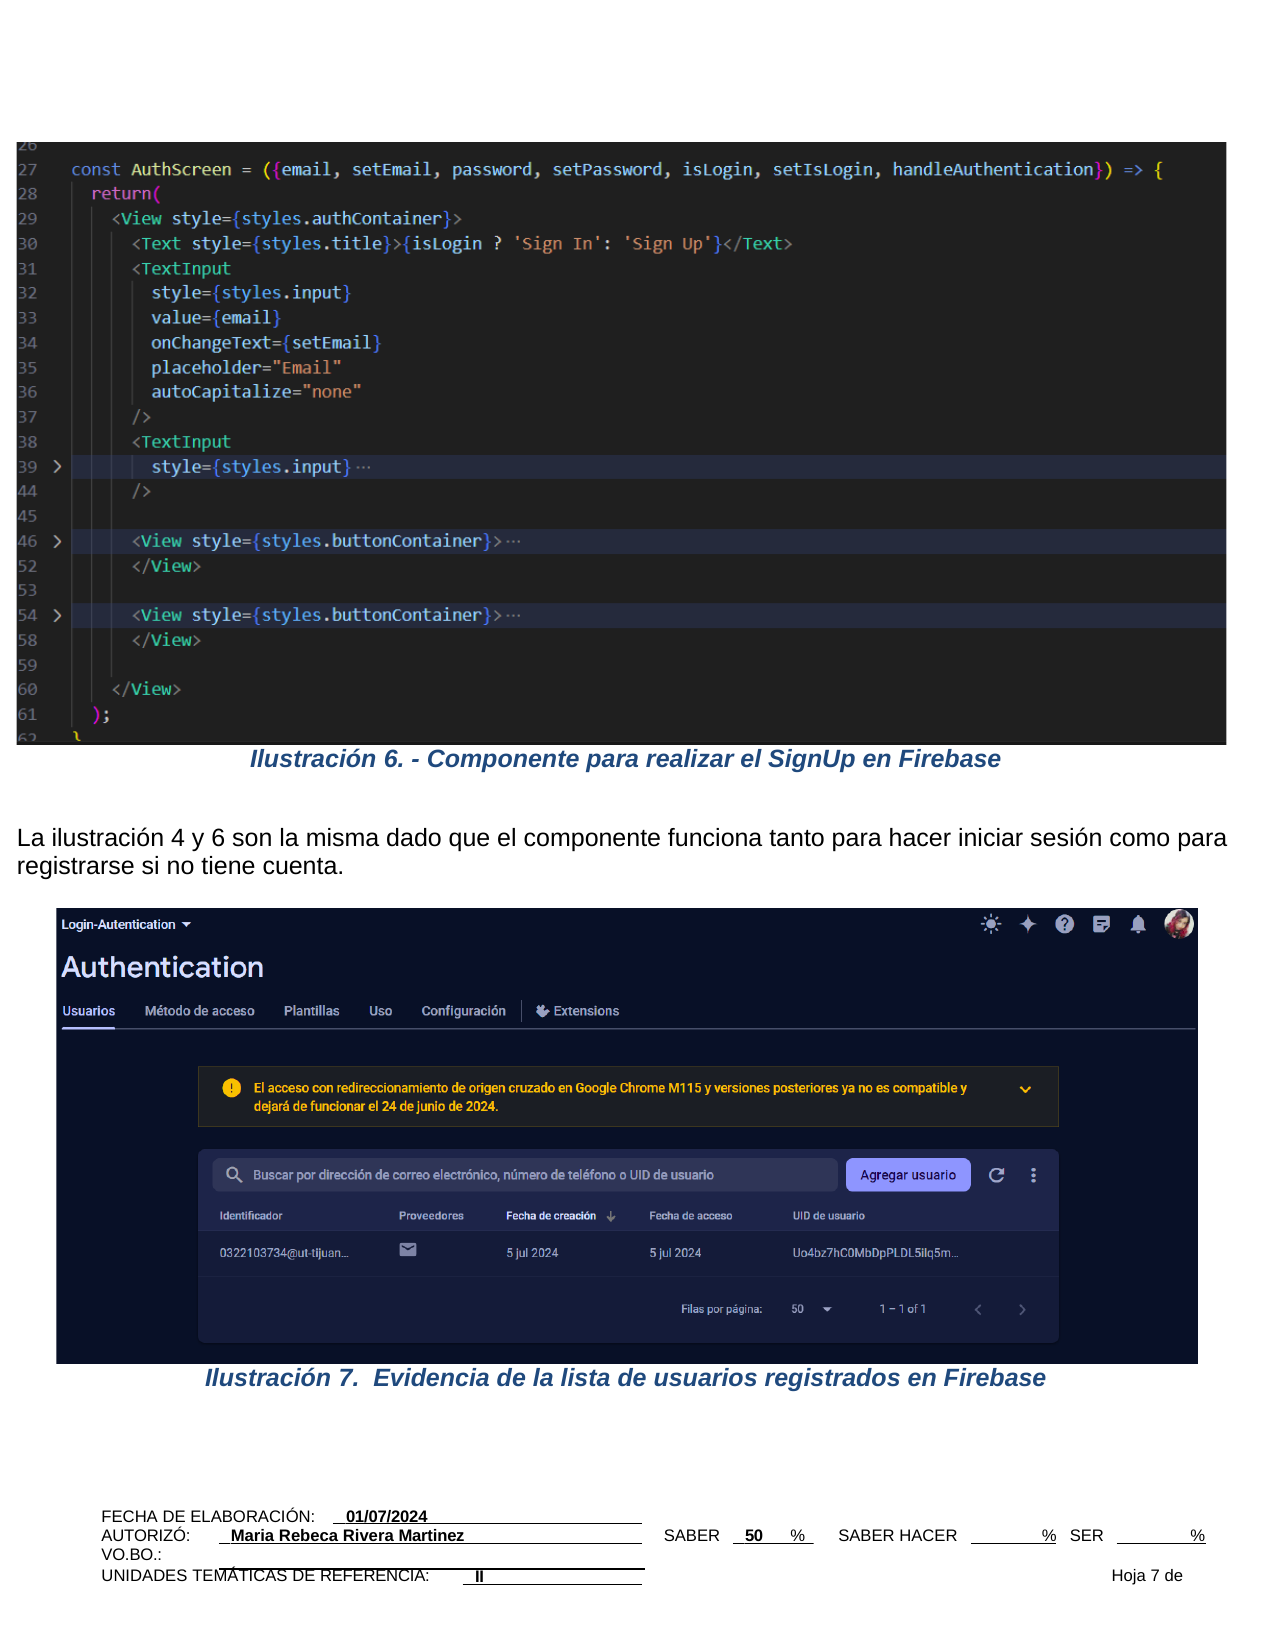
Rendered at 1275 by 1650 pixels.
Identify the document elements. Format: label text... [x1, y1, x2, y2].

text La ilustración 4 y 6 son la misma dado que el componente funciona tanto para hacer iniciar sesión como para registrarse si no tiene cuenta. [17, 823, 1237, 880]
picture [56, 908, 1198, 1364]
text Ilustración 7. Evidencia de la lista de usuarios registrados en Firebase [17, 1363, 1237, 1392]
text Ilustración 6. - Componente para realizar el SignUp en Firebase [17, 744, 1237, 773]
picture [16, 142, 1227, 745]
